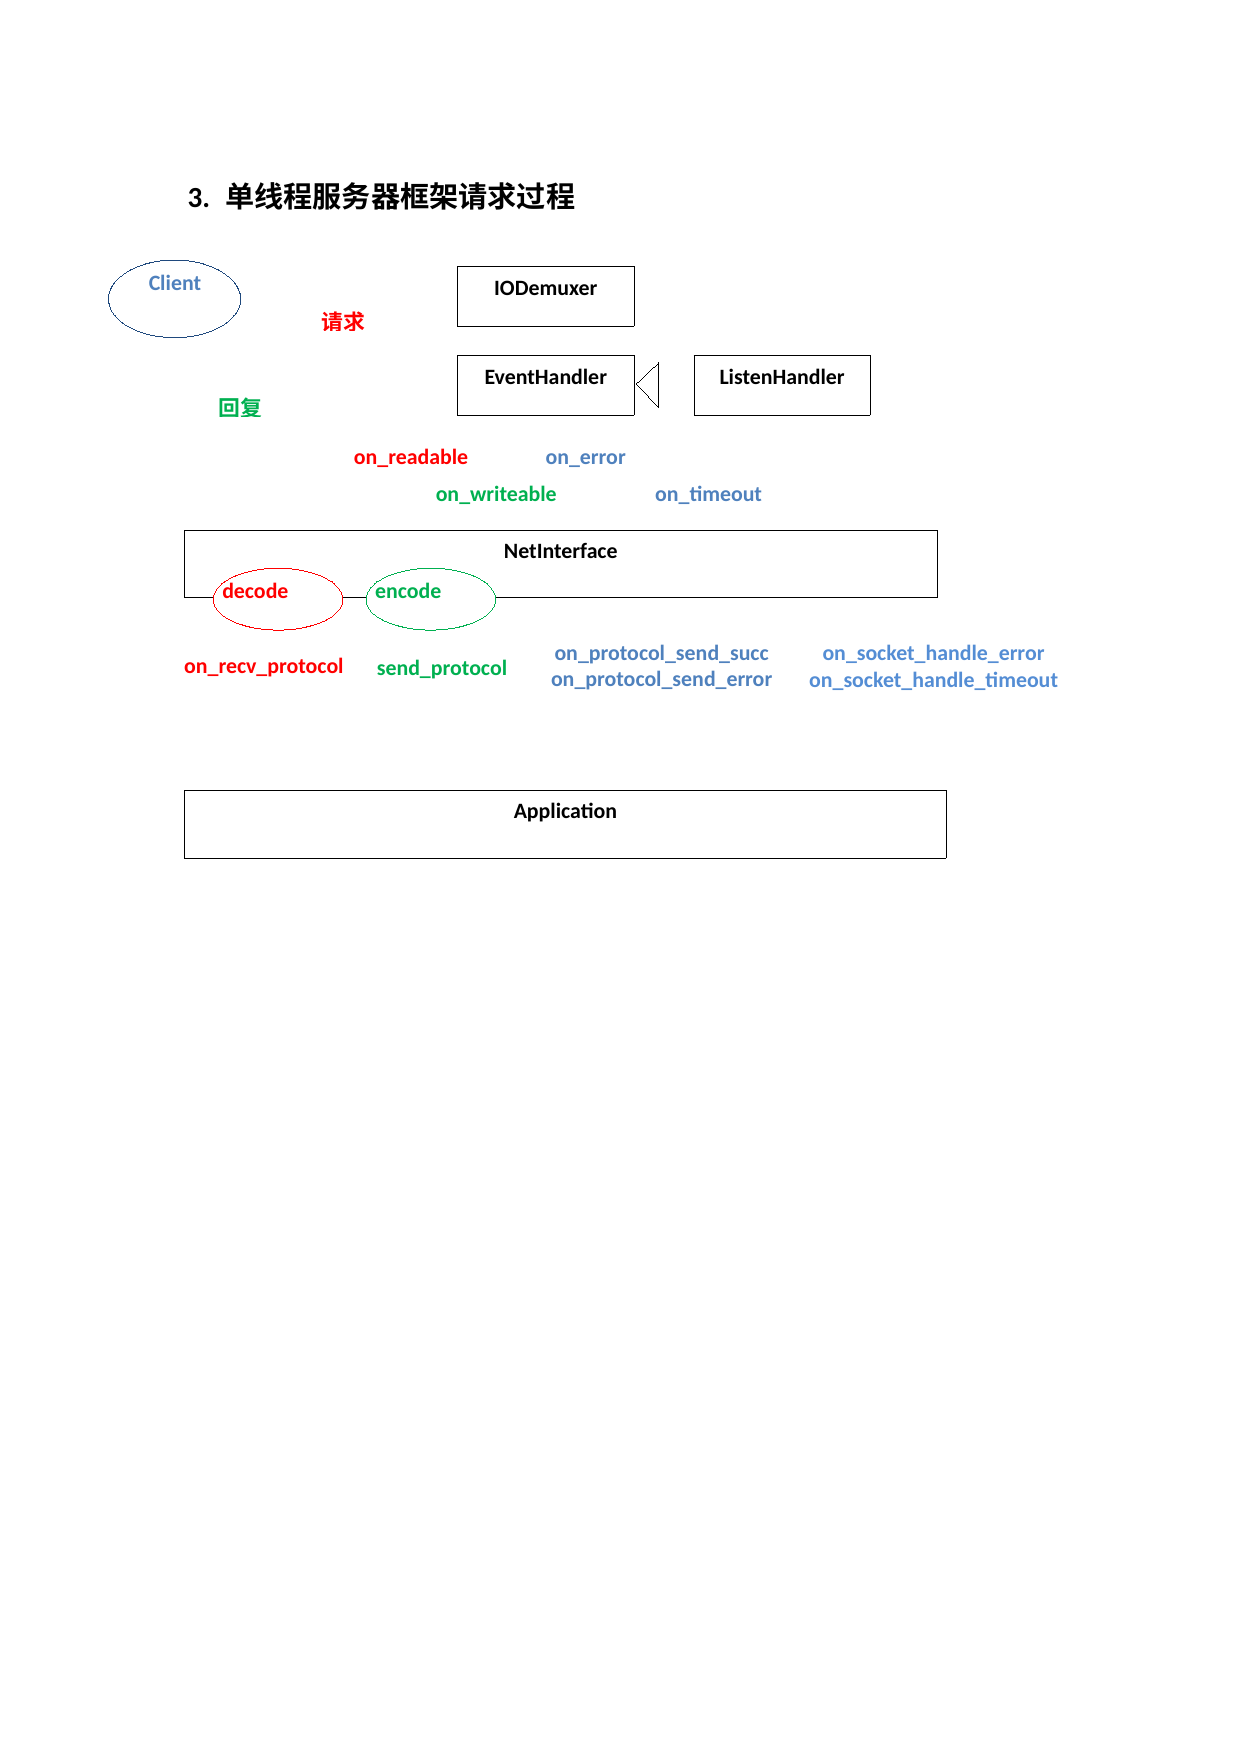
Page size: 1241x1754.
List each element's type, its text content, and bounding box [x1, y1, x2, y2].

list 单线程服务器框架请求过程 [187, 162, 1053, 227]
